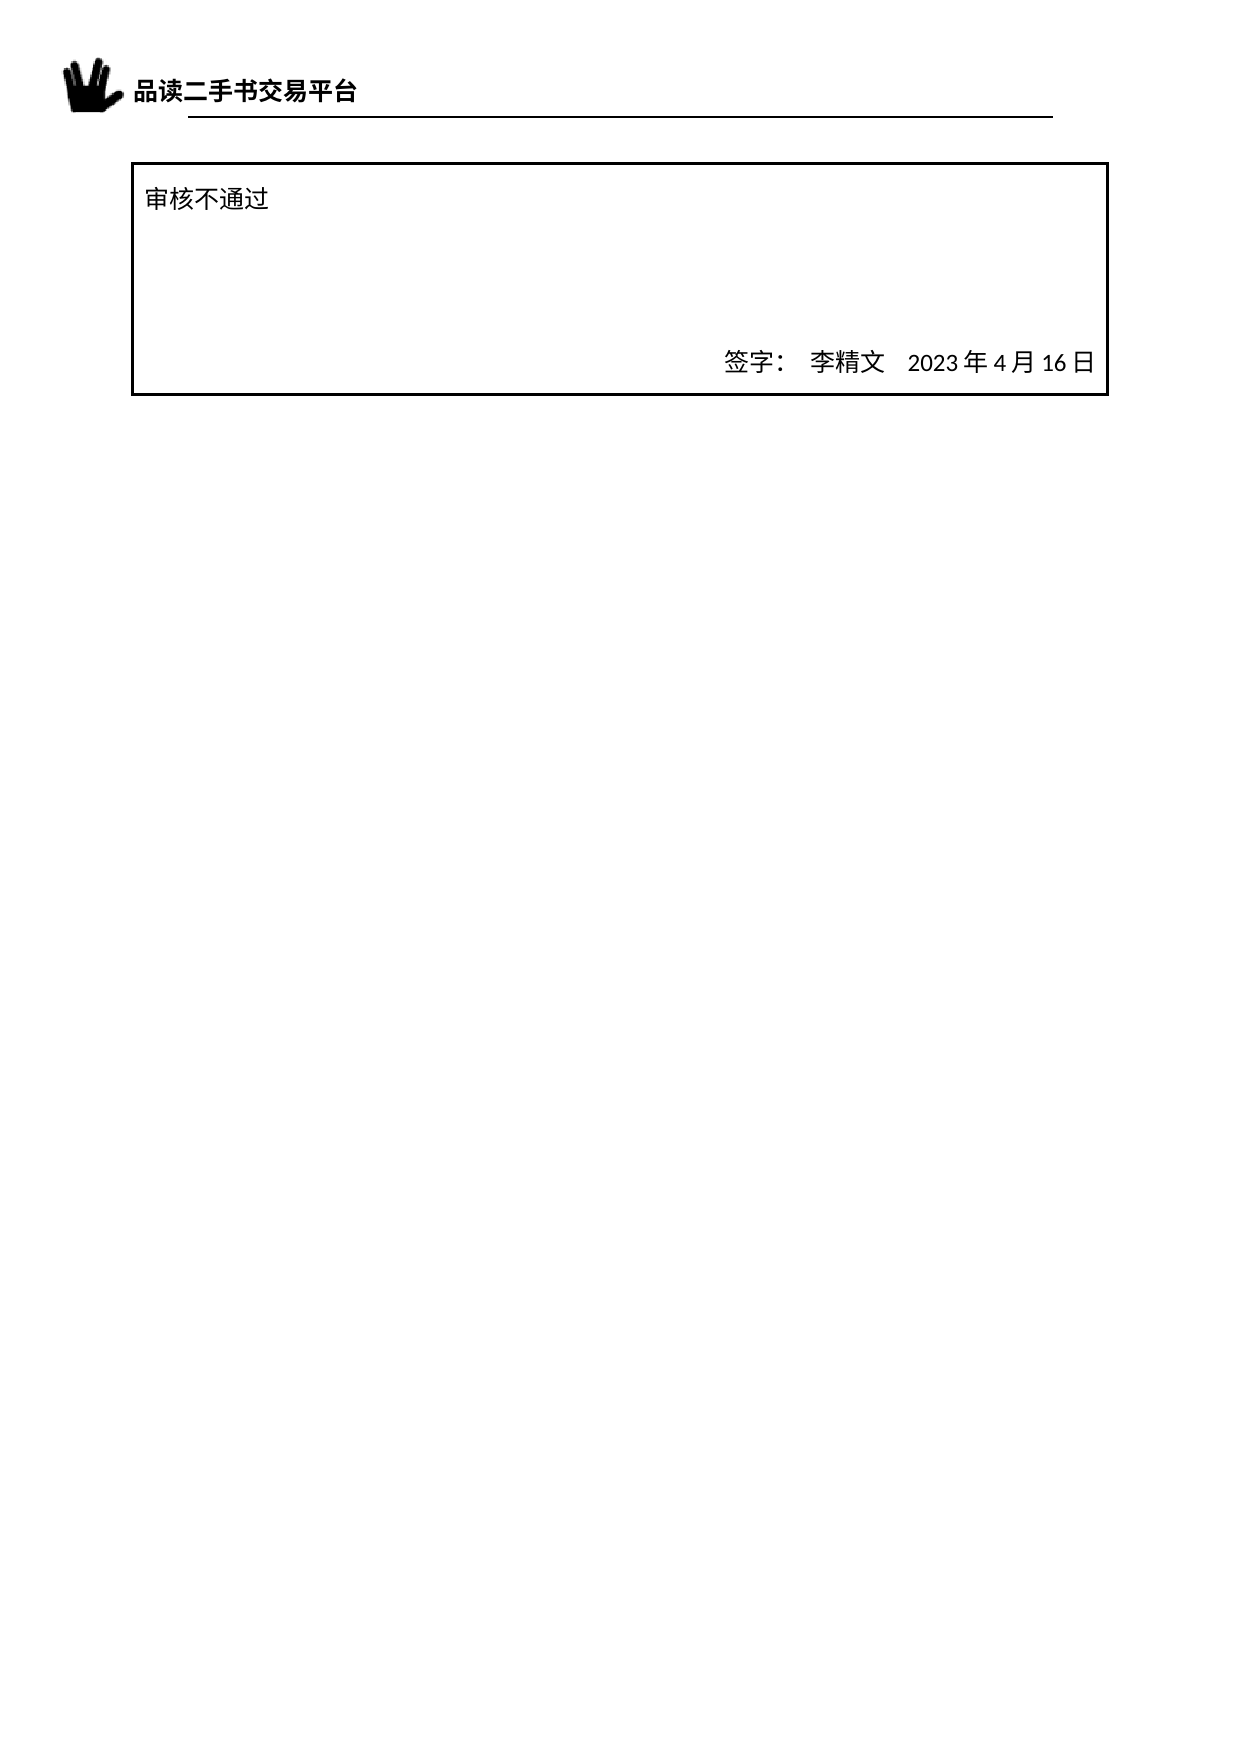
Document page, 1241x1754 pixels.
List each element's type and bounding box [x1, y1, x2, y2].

picture [60, 56, 125, 115]
table_cell [134, 165, 1106, 393]
